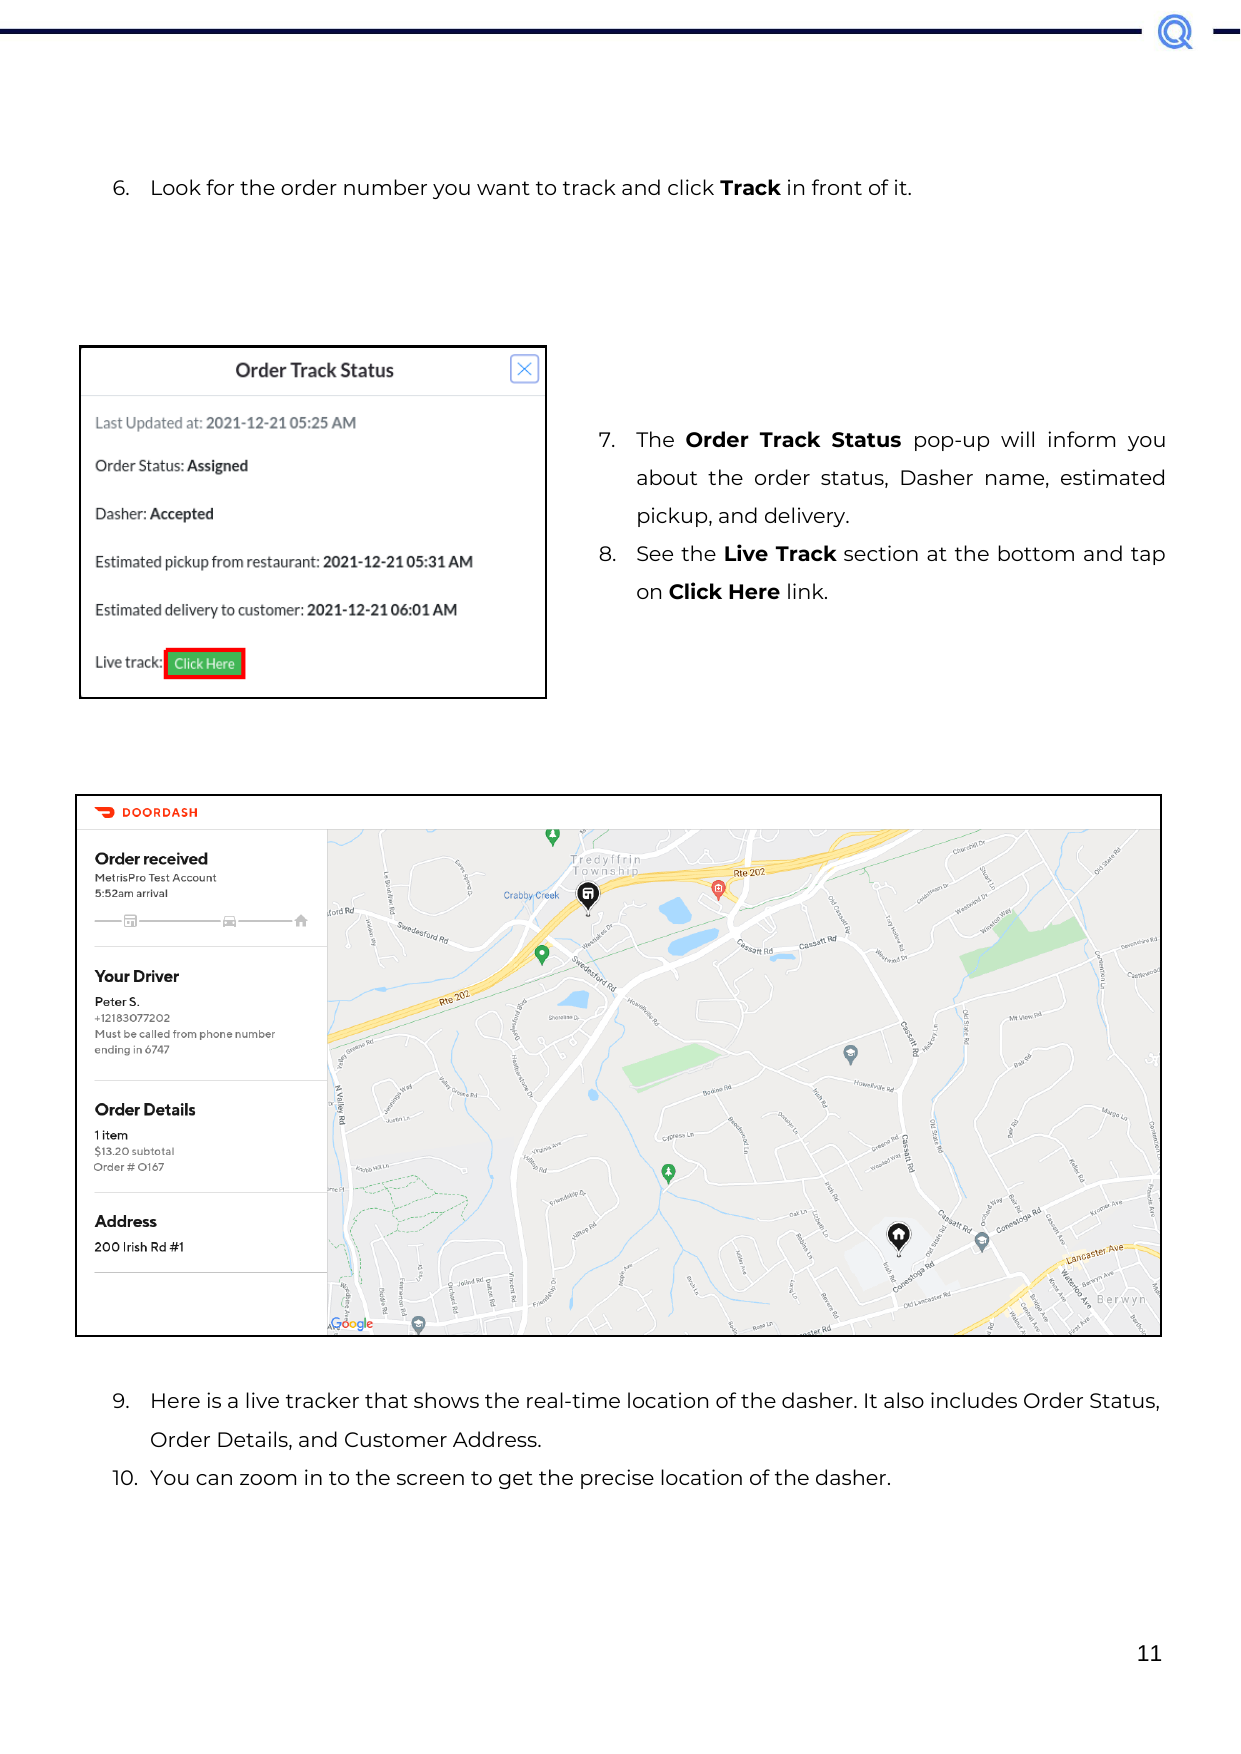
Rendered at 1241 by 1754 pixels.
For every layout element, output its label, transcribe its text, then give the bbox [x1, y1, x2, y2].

list You can zoom in to the screen to get the precise location of the dasher. [112, 1465, 1162, 1490]
table_header The Order Track Status pop-up will inform you about the order status, Dasher name, estimated pickup, and delivery. See the Live Track section at the bottom and tap on Click Here link. [551, 335, 1177, 710]
picture [81, 348, 545, 697]
list Here is a live tracker that shows the real-time location of the dasher. It also includes Order Status, Order Details, and Customer Address. [112, 1389, 1162, 1452]
picture [0, 1, 1241, 69]
picture [77, 796, 1160, 1335]
list Look for the order number you want to track and click Track in front of it. [112, 175, 1162, 200]
table_header [60, 335, 551, 710]
